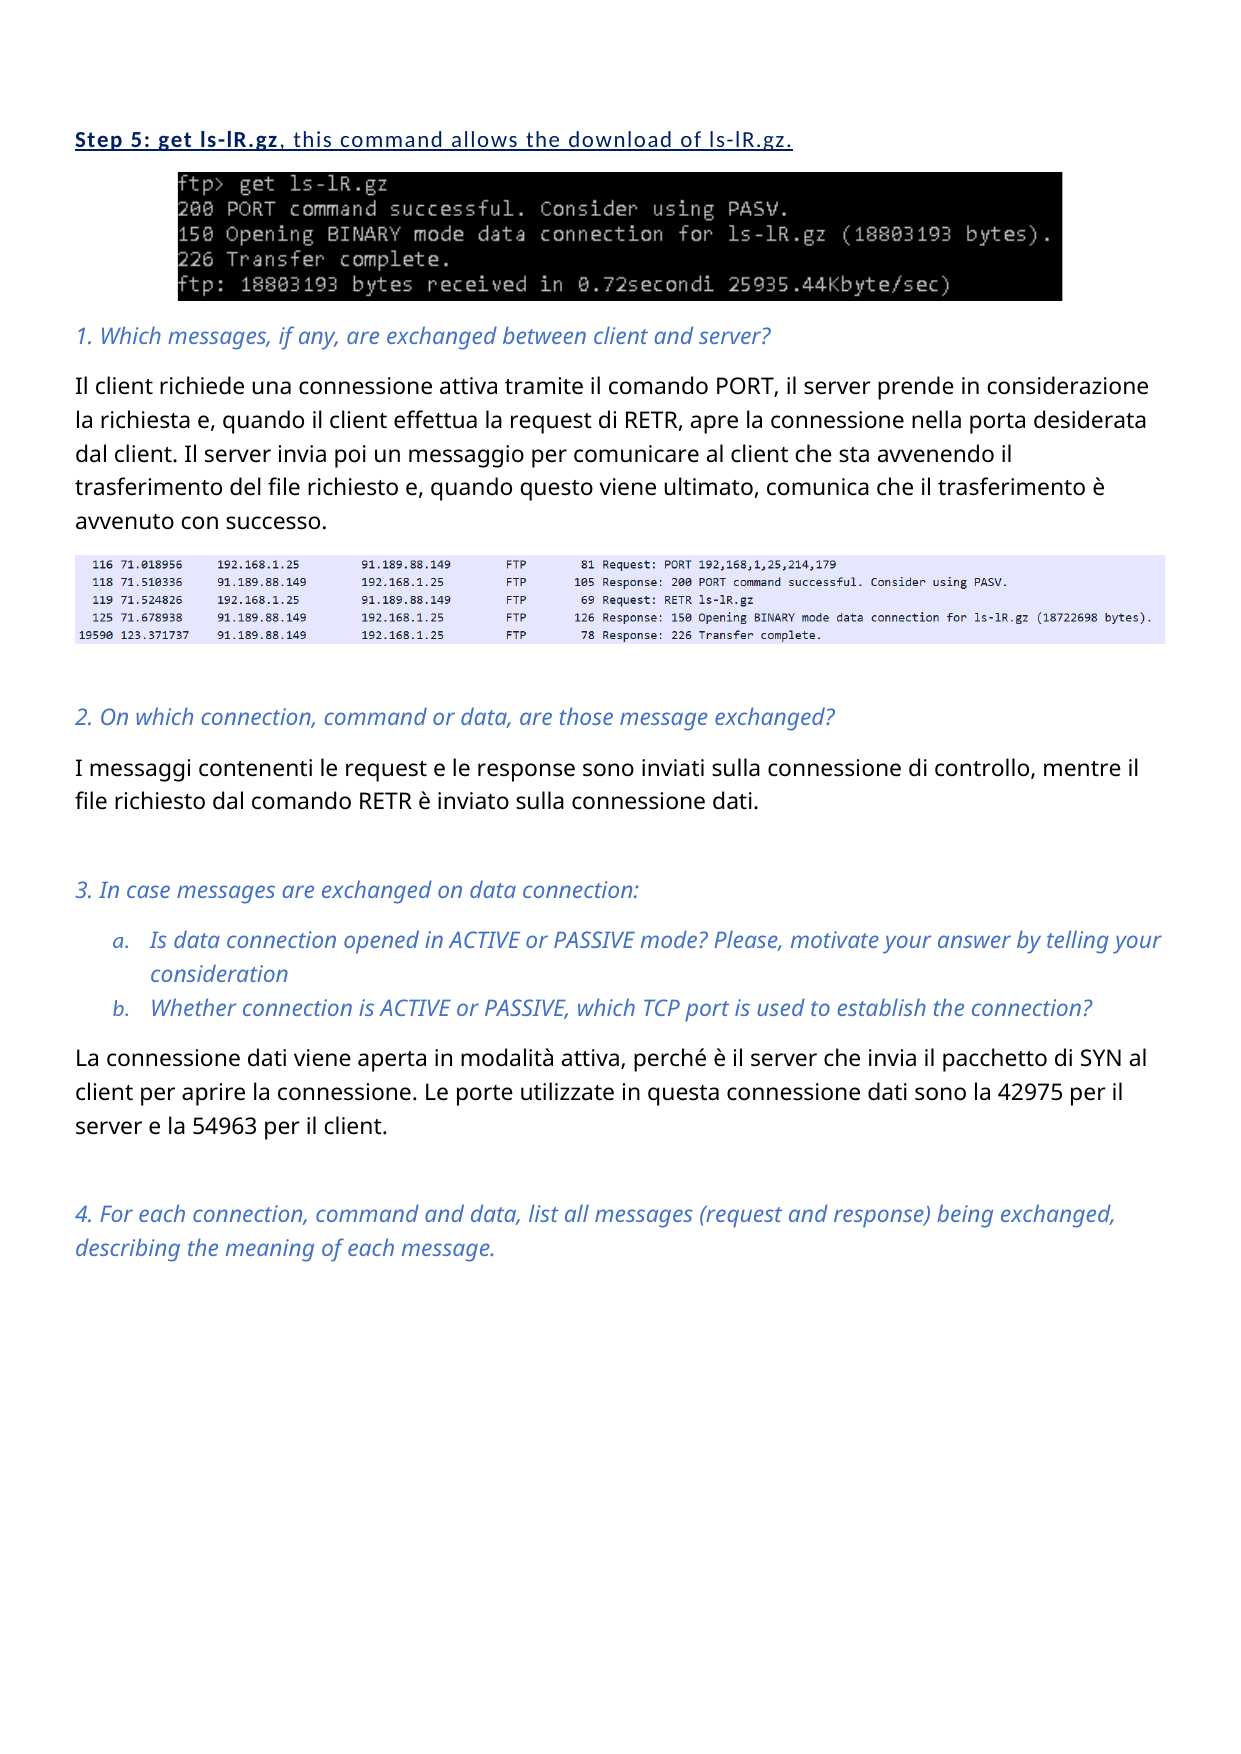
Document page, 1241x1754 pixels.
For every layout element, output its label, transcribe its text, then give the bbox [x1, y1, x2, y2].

picture [177, 172, 1063, 301]
text 3. In case messages are exchanged on data connection: [75, 874, 1165, 905]
text La connessione dati viene aperta in modalità attiva, perché è il server che invia il pacchetto di SYN al client per aprire la connessione. Le porte utilizzate in questa connessione dati sono la 42975 per il server e la 54963 per il client. [75, 1042, 1165, 1141]
text I messaggi contenenti le request e le response sono inviati sulla connessione di controllo, mentre il file richiesto dal comando RETR è inviato sulla connessione dati. [75, 752, 1165, 817]
text 2. On which connection, command or data, are those message exchanged? [75, 701, 1165, 732]
picture [75, 555, 1166, 644]
text 4. For each connection, command and data, list all messages (request and response) being exchanged, describing the meaning of each message. [75, 1198, 1165, 1263]
list Whether connection is ACTIVE or PASSIVE, which TCP port is used to establish the connection? [112, 992, 1165, 1023]
list Is data connection opened in ACTIVE or PASSIVE mode? Please, motivate your answer by telling your consideration [112, 924, 1165, 989]
subtitle Step 5: get ls-lR.gz, this command allows the download of ls-lR.gz. [75, 125, 1165, 153]
text 1. Which messages, if any, are exchanged between client and server? [75, 319, 1165, 351]
text Il client richiede una connessione attiva tramite il comando PORT, il server prende in considerazione la richiesta e, quando il client effettua la request di RETR, apre la connessione nella porta desiderata dal client. Il server invia poi un messaggio per comunicare al client che sta avvenendo il trasferimento del file richiesto e, quando questo viene ultimato, comunica che il trasferimento è avvenuto con successo. [75, 370, 1165, 536]
